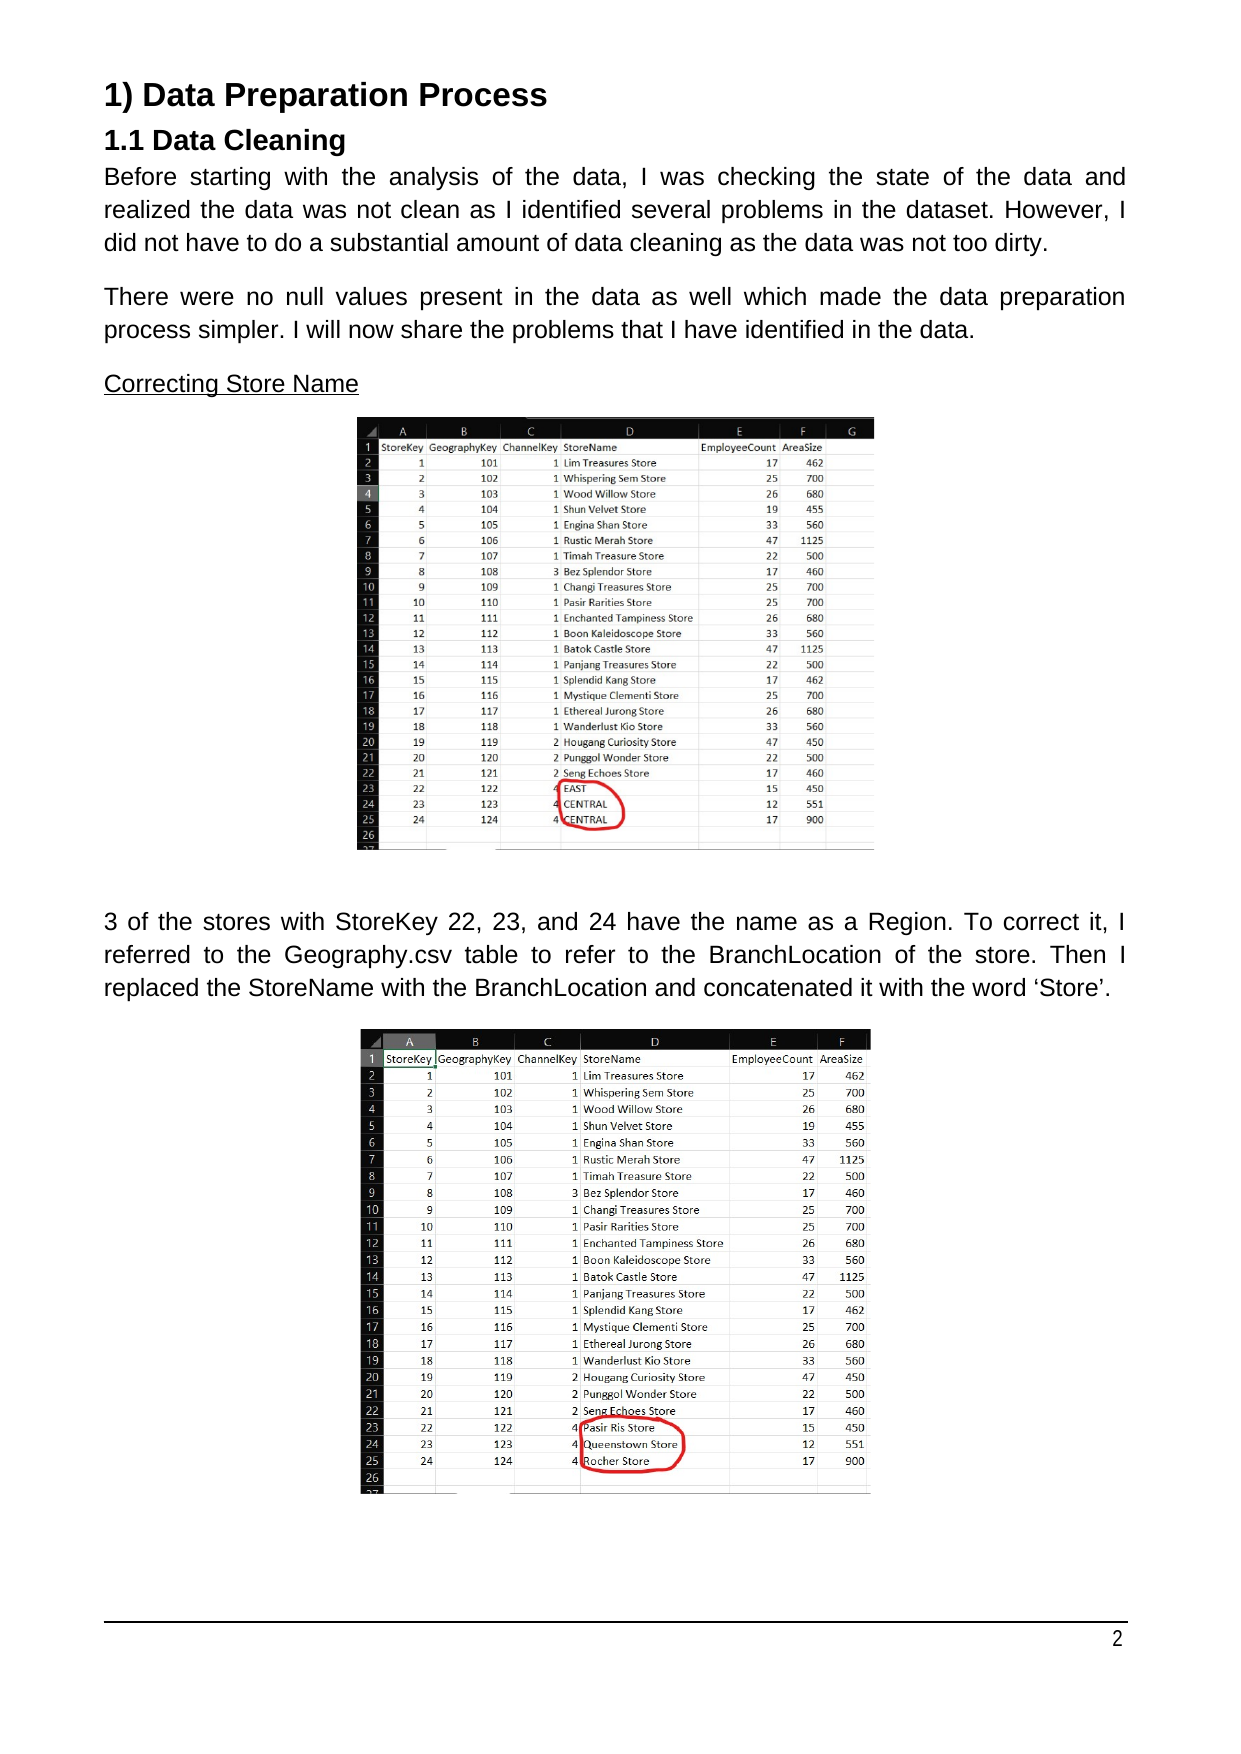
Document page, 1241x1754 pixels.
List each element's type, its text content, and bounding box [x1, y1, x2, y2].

text Correcting Store Name [103, 369, 1128, 397]
text Before starting with the analysis of the data, I was checking the state of the data and realized the data was not clean as I identified several problems in the dataset. However, I did not have to do a substantial amount of data cleaning as the data was not too dirty. [103, 162, 1128, 257]
text There were no null values present in the data as well which made the data preparation process simpler. I will now share the problems that I have identified in the data. [103, 282, 1128, 343]
subtitle 1.1 Data Cleaning [103, 123, 1128, 157]
picture [360, 1029, 871, 1494]
text 3 of the stores with StoreKey 22, 23, and 24 have the name as a Region. To correct it, I referred to the Geography.csv table to refer to the BranchLocation of the store. Then I replaced the StoreName with the BranchLocation and concatenated it with the word ‘Store’. [103, 907, 1128, 1002]
picture [357, 417, 875, 850]
subtitle 1) Data Preparation Process [103, 75, 1128, 113]
